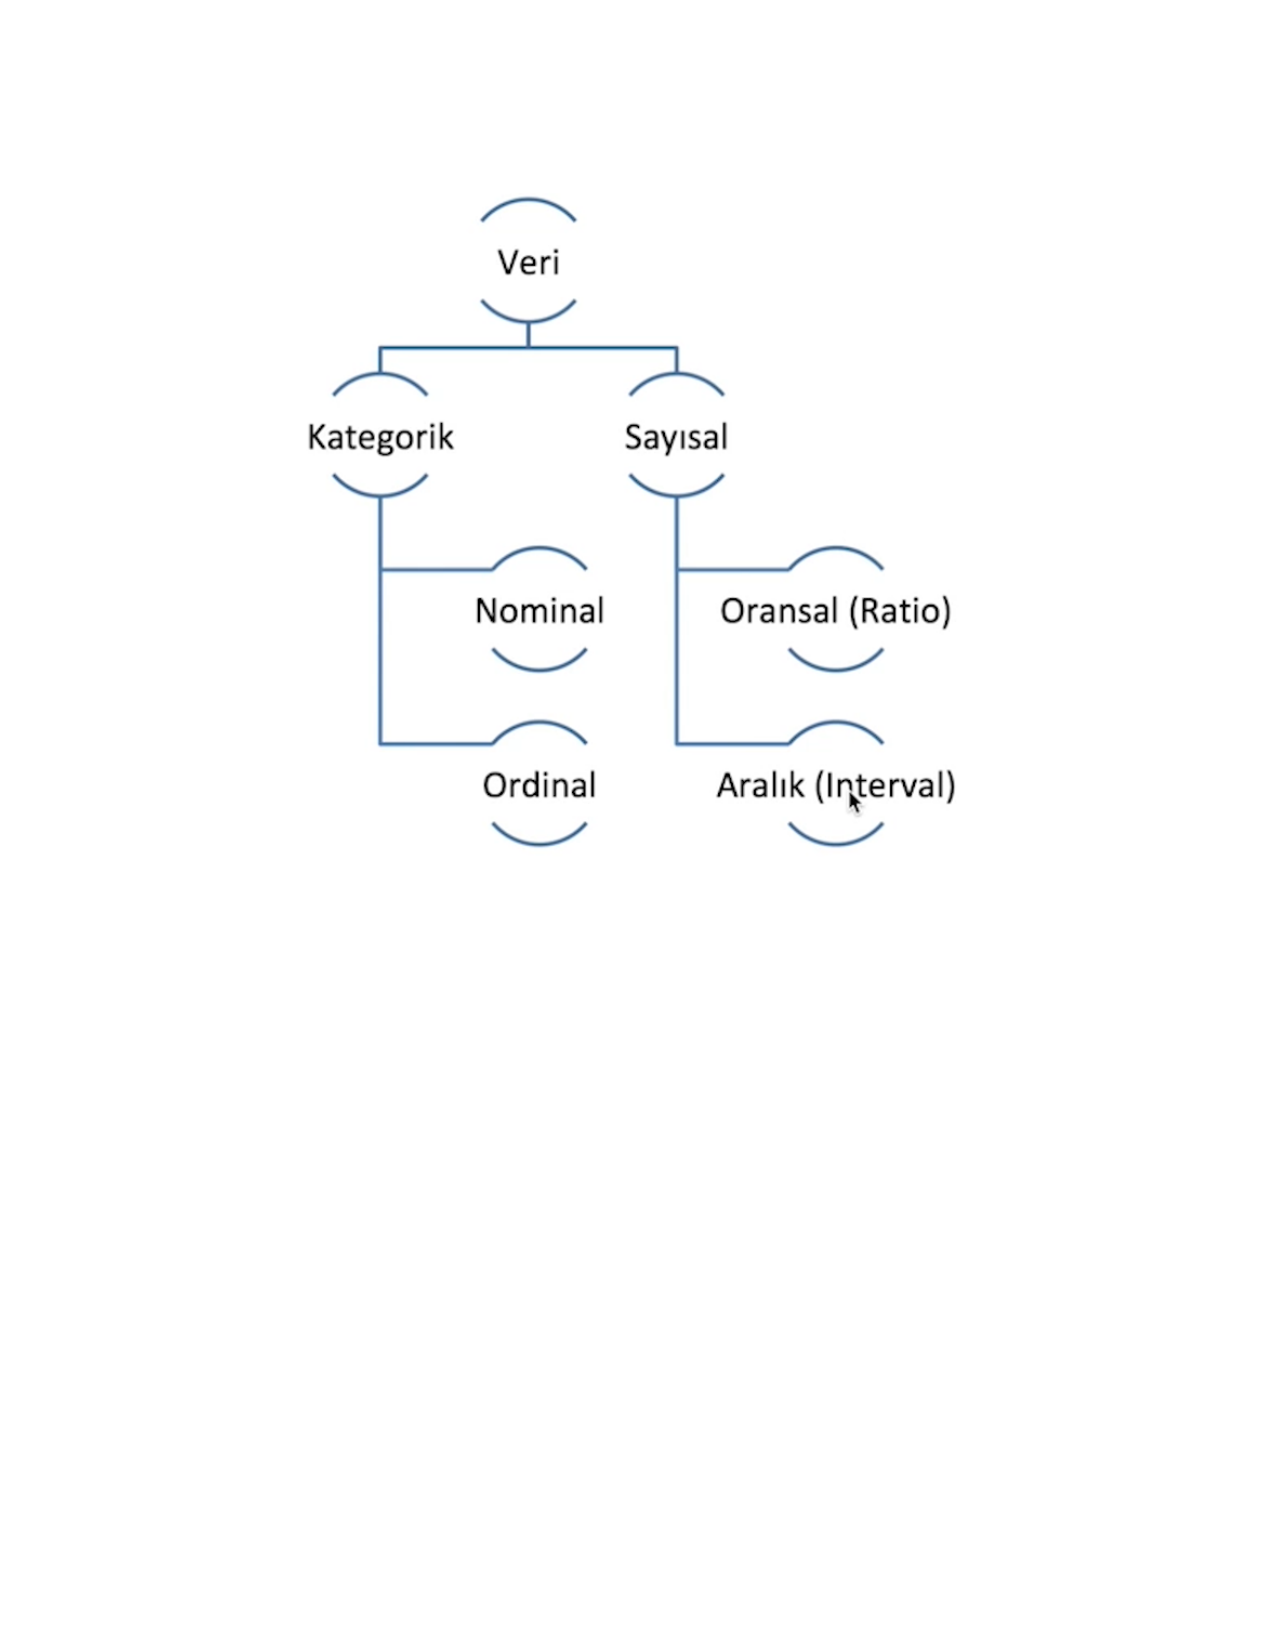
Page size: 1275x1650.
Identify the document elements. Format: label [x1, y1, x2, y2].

picture [150, 150, 1125, 872]
